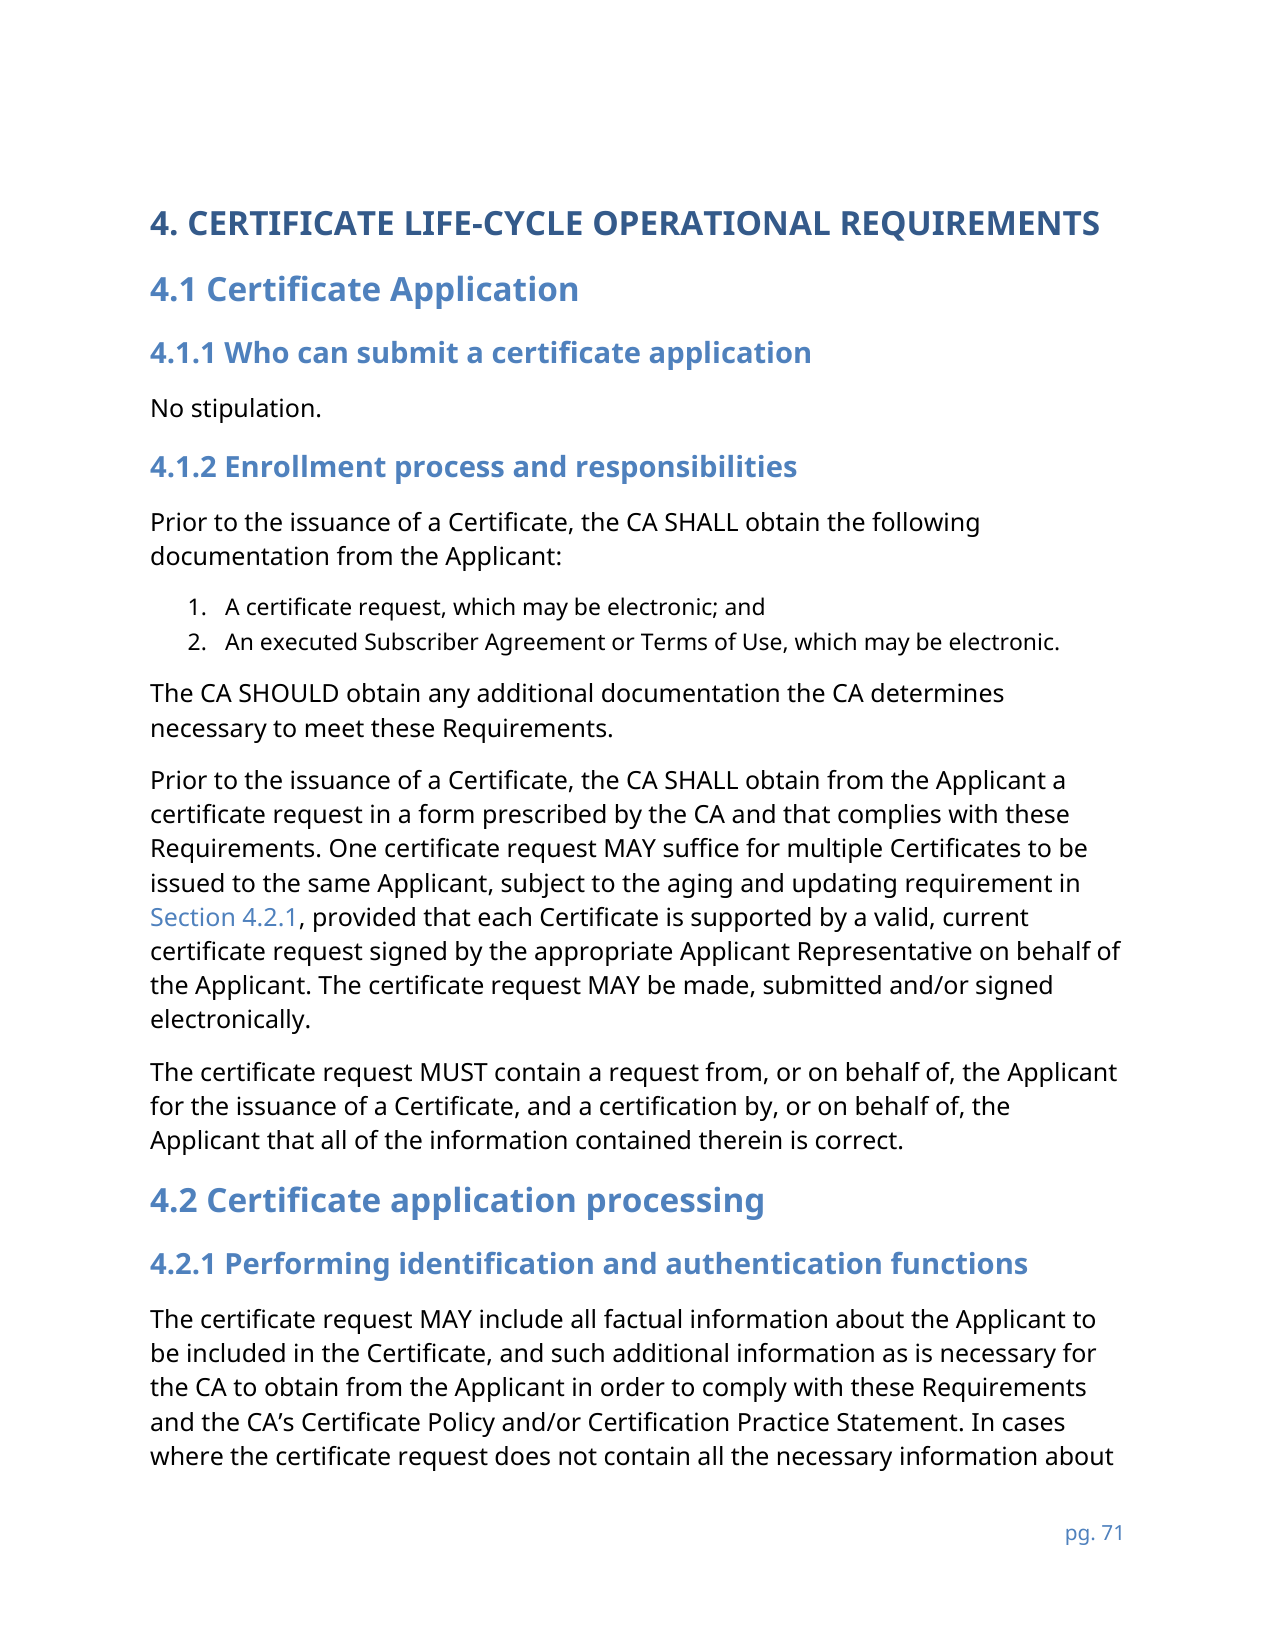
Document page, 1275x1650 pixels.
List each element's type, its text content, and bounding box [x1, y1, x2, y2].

list A certificate request, which may be electronic; and [187, 591, 1125, 622]
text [150, 1302, 1125, 1472]
subtitle 4.1.2 Enrollment process and responsibilities [150, 446, 1125, 486]
text The CA SHOULD obtain any additional documentation the CA determines necessary to meet these Requirements. [150, 676, 1125, 744]
text Prior to the issuance of a Certificate, the CA SHALL obtain the following documentation from the Applicant: [150, 504, 1125, 572]
subtitle 4.2 Certificate application processing [150, 1177, 1125, 1223]
subtitle 4.1 Certificate Application [150, 266, 1125, 312]
subtitle 4. CERTIFICATE LIFE-CYCLE OPERATIONAL REQUIREMENTS [150, 200, 1125, 245]
subtitle 4.2.1 Performing identification and authentication functions [150, 1243, 1125, 1283]
text No stipulation. [150, 391, 1125, 425]
subtitle 4.1.1 Who can submit a certificate application [150, 332, 1125, 372]
list An executed Subscriber Agreement or Terms of Use, which may be electronic. [187, 626, 1125, 657]
text Prior to the issuance of a Certificate, the CA SHALL obtain from the Applicant a certificate request in a form prescribed by the CA and that complies with these Requirements. One certificate request MAY suffice for multiple Certificates to be issued to the same Applicant, subject to the aging and updating requirement in Section 4.2.1, provided that each Certificate is supported by a valid, current certificate request signed by the appropriate Applicant Representative on behalf of the Applicant. The certificate request MAY be made, submitted and/or signed electronically. [150, 763, 1125, 1036]
text The certificate request MUST contain a request from, or on behalf of, the Applicant for the issuance of a Certificate, and a certification by, or on behalf of, the Applicant that all of the information contained therein is correct. [150, 1054, 1125, 1156]
